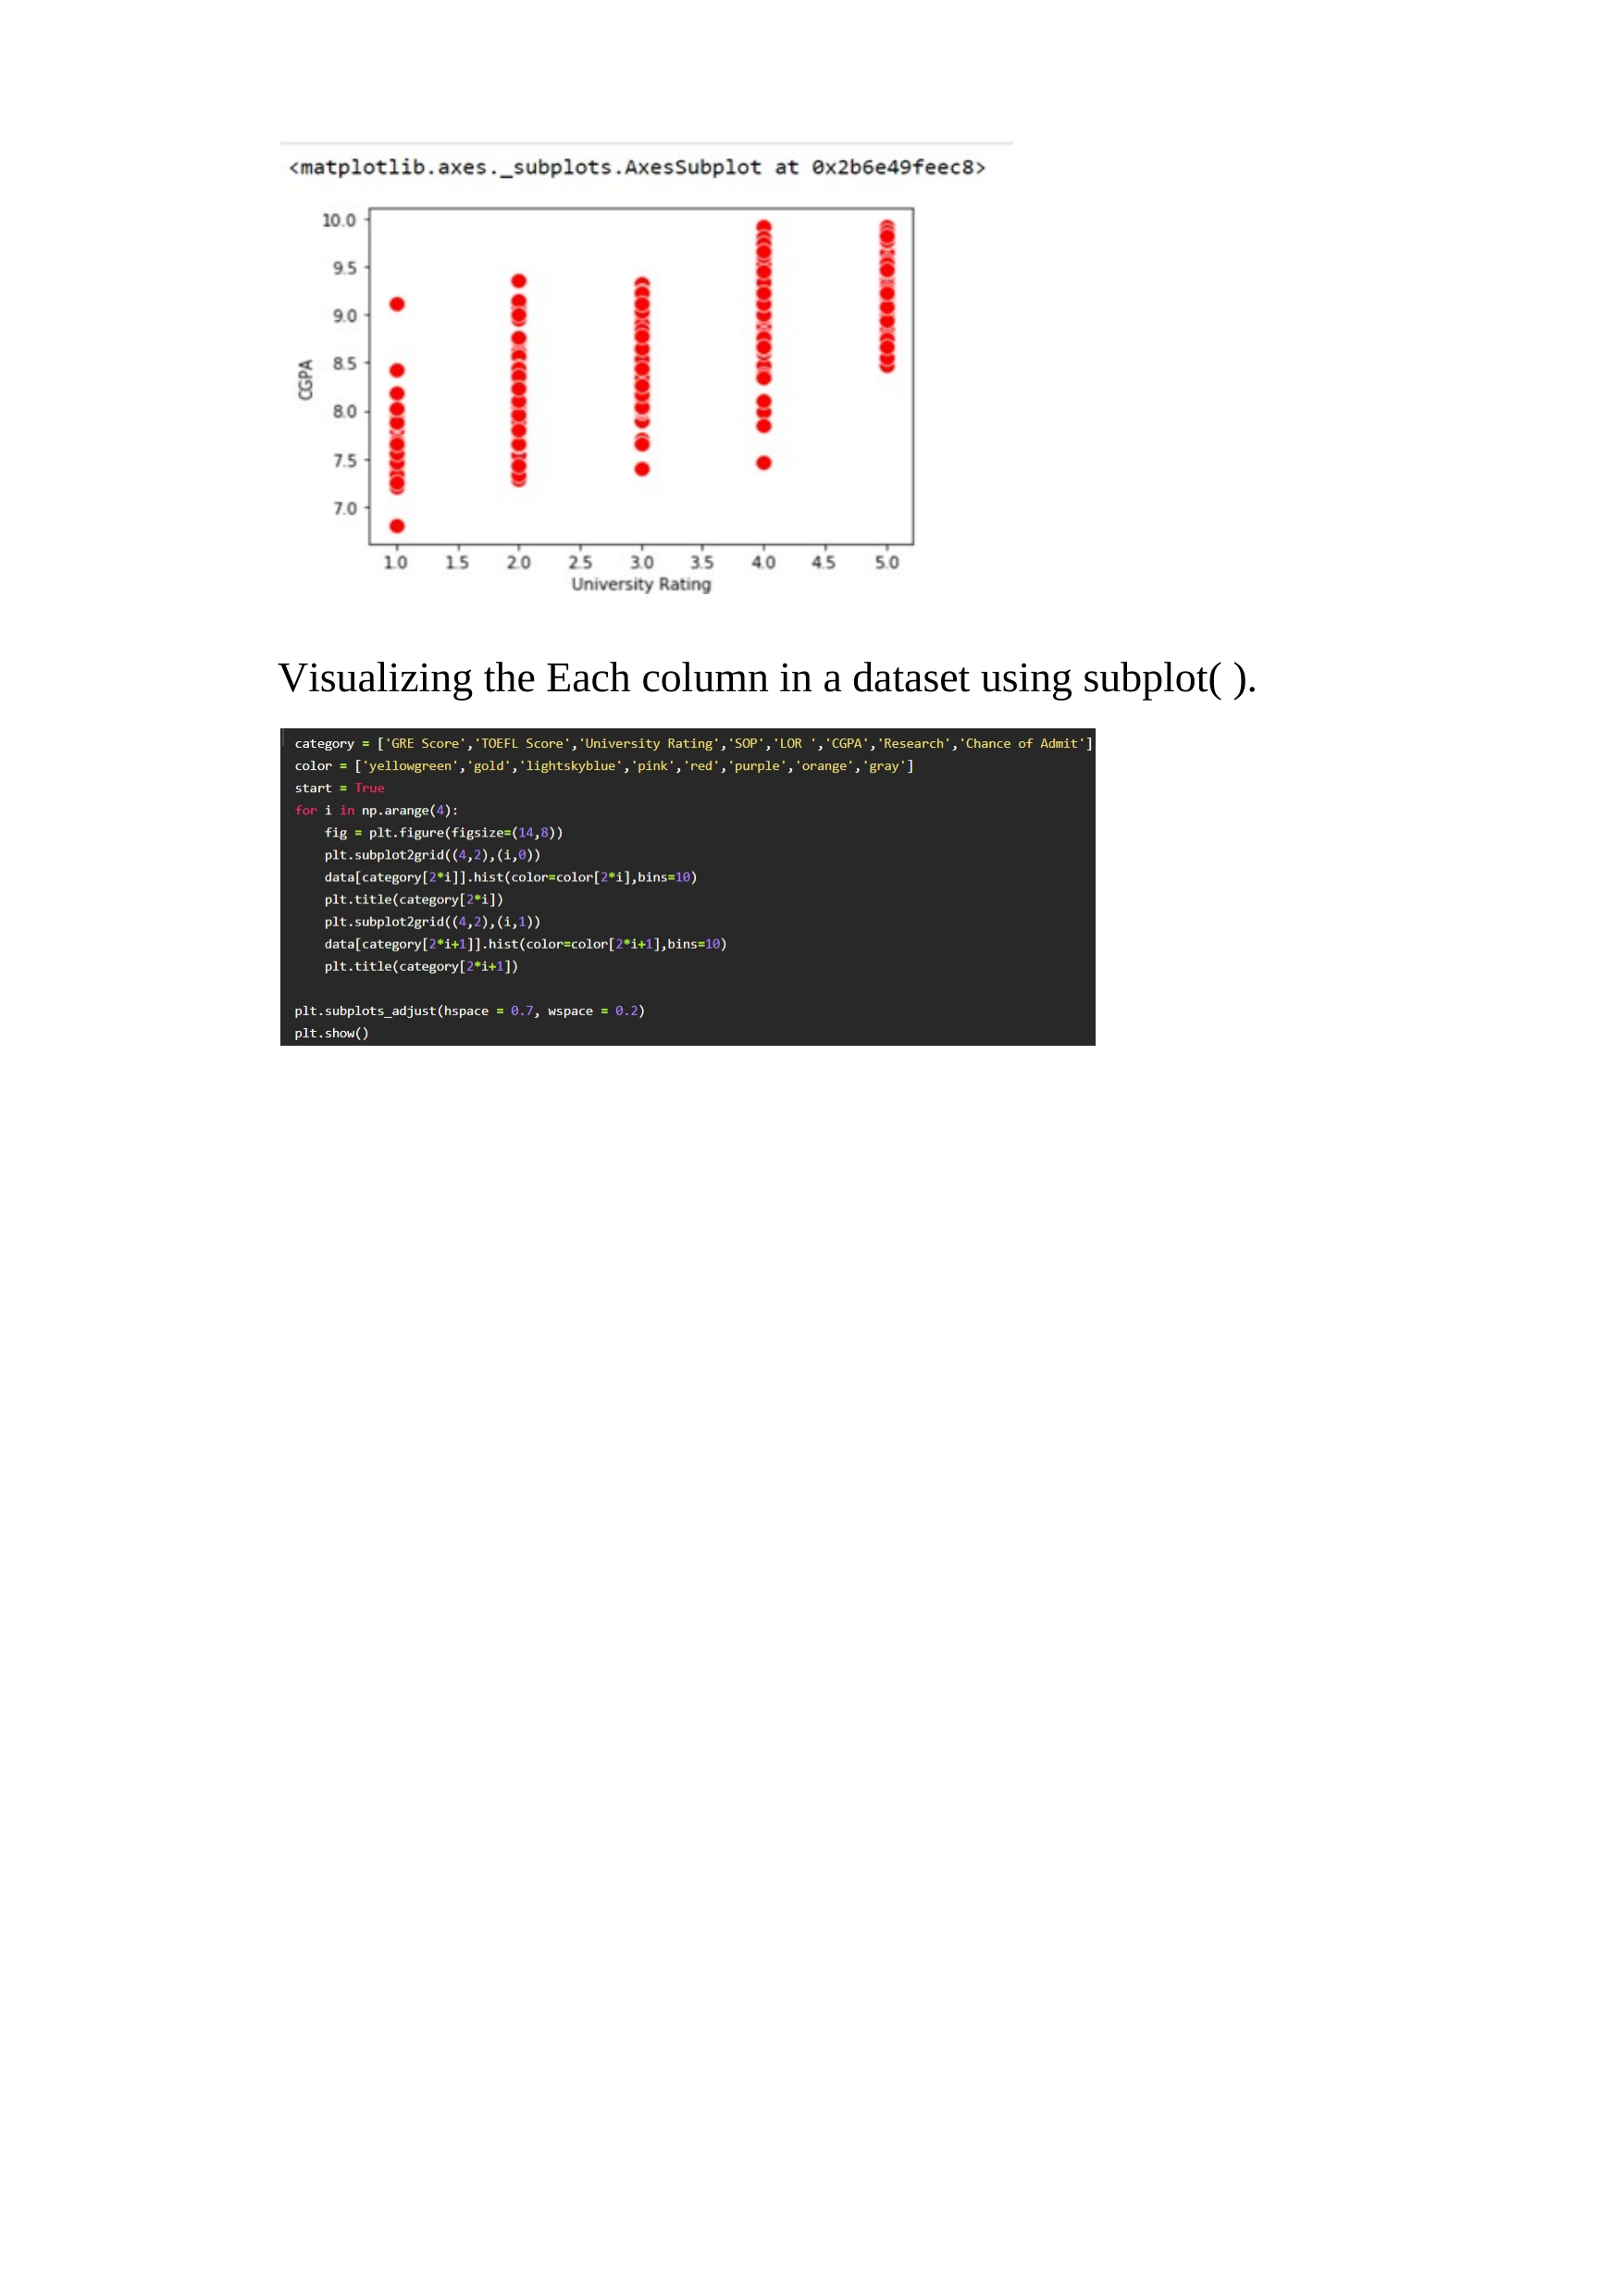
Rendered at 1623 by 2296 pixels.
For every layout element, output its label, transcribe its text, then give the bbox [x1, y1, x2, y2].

text Visualizing the Each column in a dataset using subplot( ). [278, 652, 1623, 701]
picture [280, 141, 1013, 594]
picture [280, 728, 1096, 1046]
